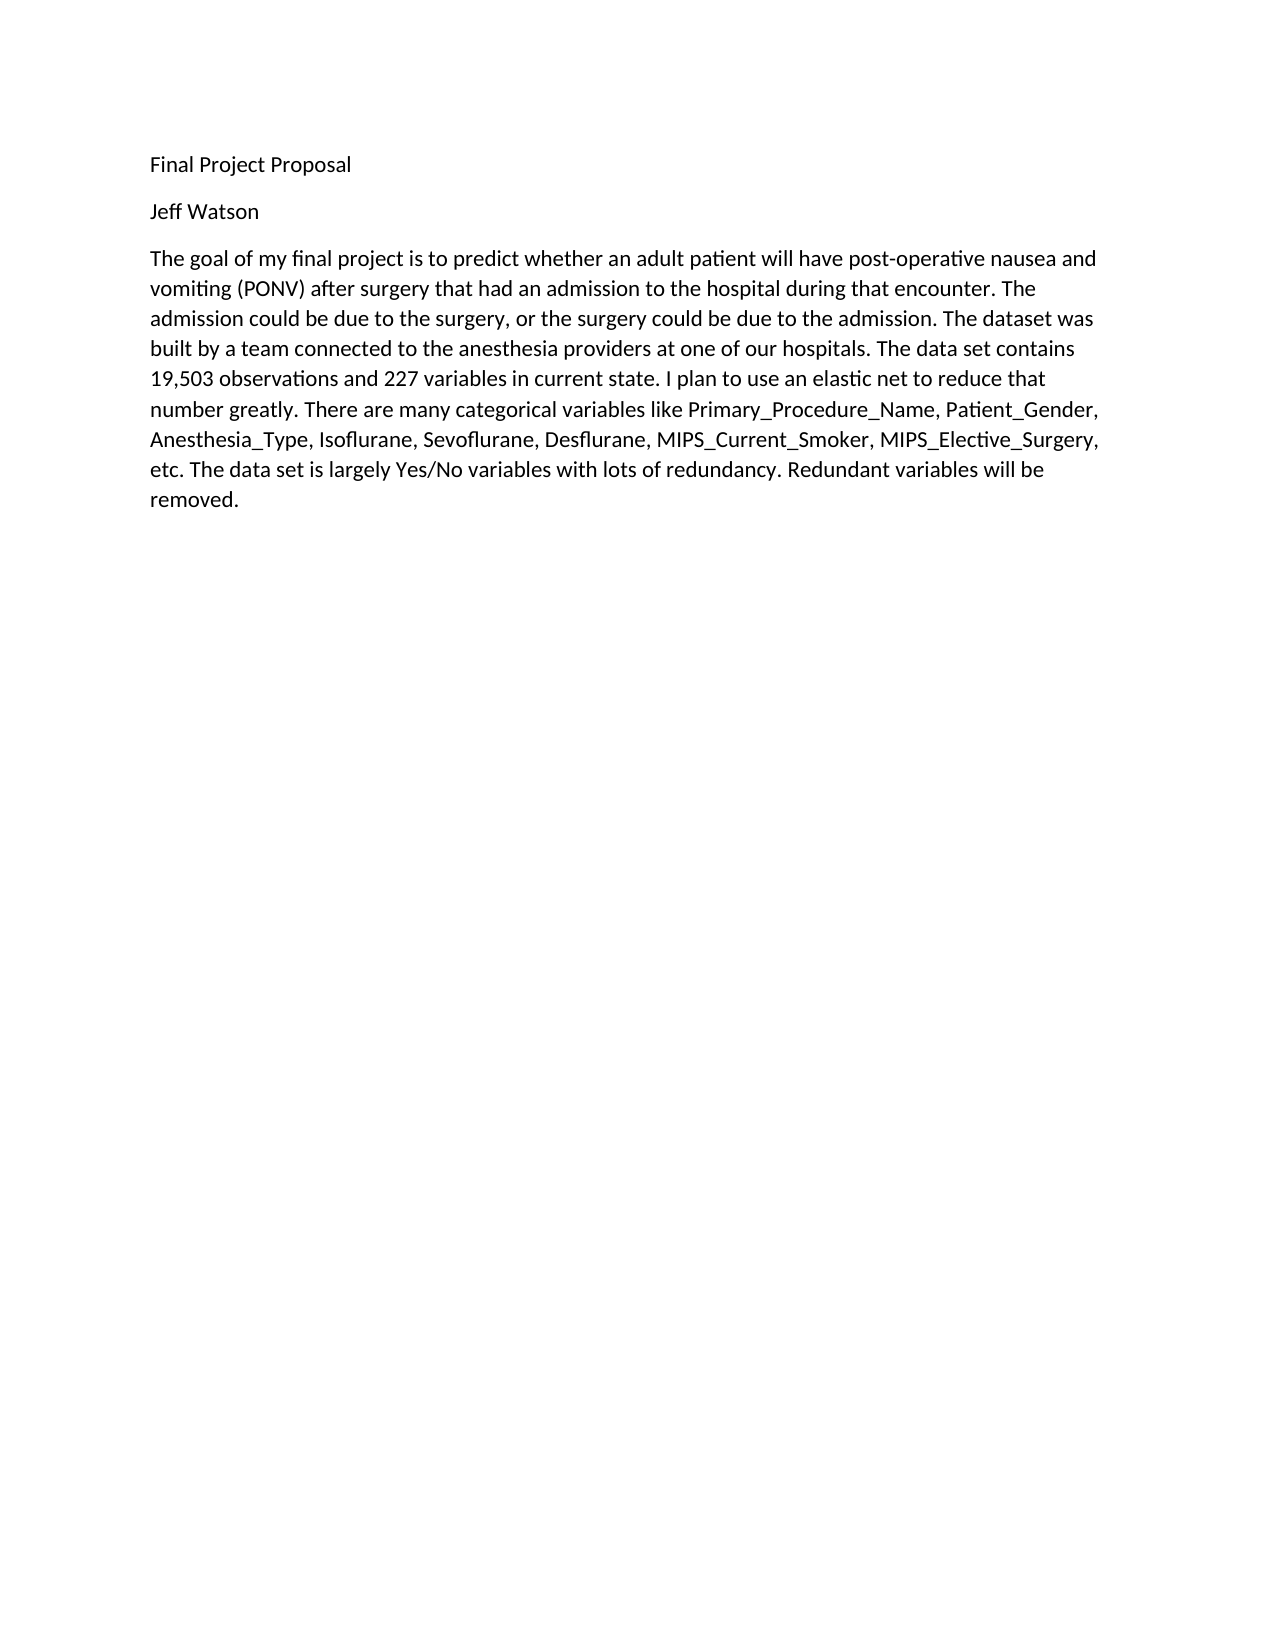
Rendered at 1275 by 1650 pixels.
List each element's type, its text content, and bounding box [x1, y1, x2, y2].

text The goal of my final project is to predict whether an adult patient will have post-operative nausea and vomiting (PONV) after surgery that had an admission to the hospital during that encounter. The admission could be due to the surgery, or the surgery could be due to the admission. The dataset was built by a team connected to the anesthesia providers at one of our hospitals. The data set contains 19,503 observations and 227 variables in current state. I plan to use an elastic net to reduce that number greatly. There are many categorical variables like Primary_Procedure_Name, Patient_Gender, Anesthesia_Type, Isoflurane, Sevoflurane, Desflurane, MIPS_Current_Smoker, MIPS_Elective_Surgery, etc. The data set is largely Yes/No variables with lots of redundancy. Redundant variables will be removed. [150, 244, 1125, 513]
text Jeff Watson [150, 197, 1125, 225]
text Final Project Proposal [150, 150, 1125, 178]
